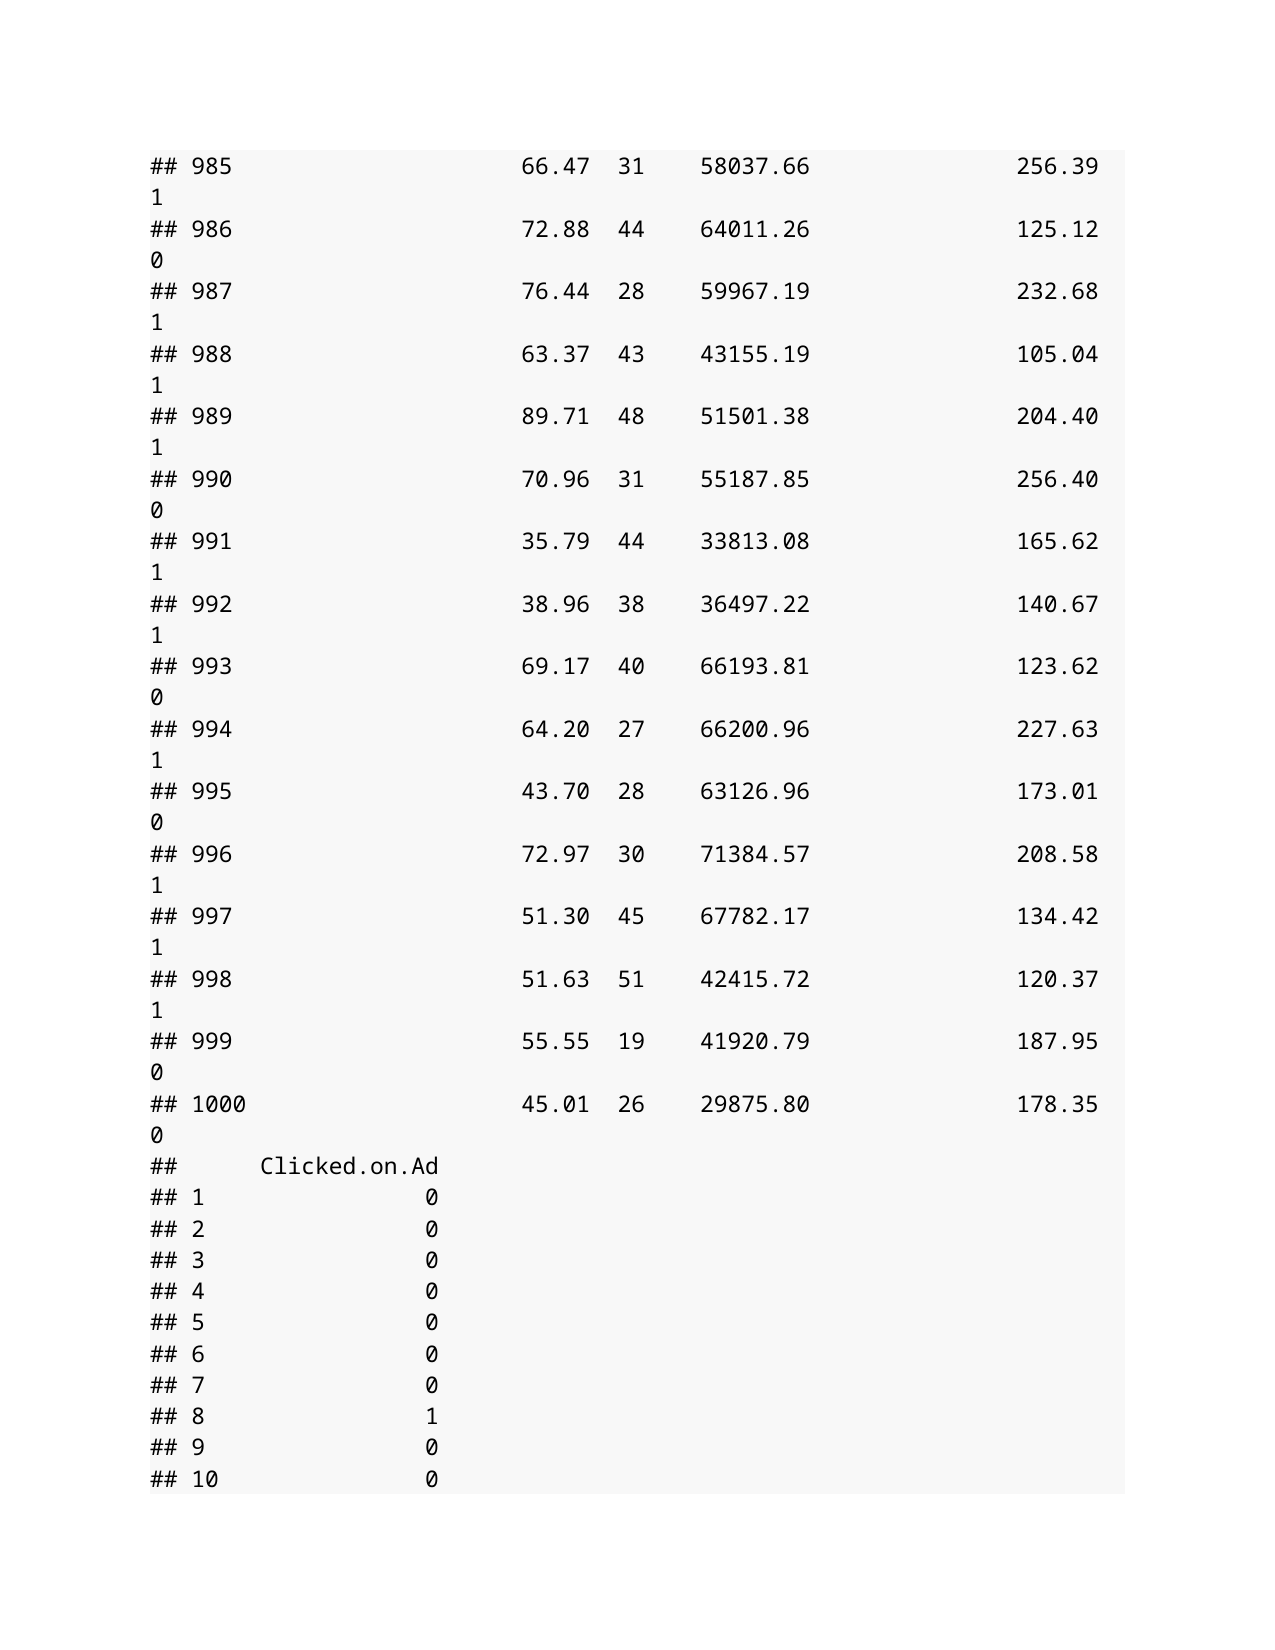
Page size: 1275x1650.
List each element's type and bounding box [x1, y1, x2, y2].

text [150, 150, 1125, 1494]
